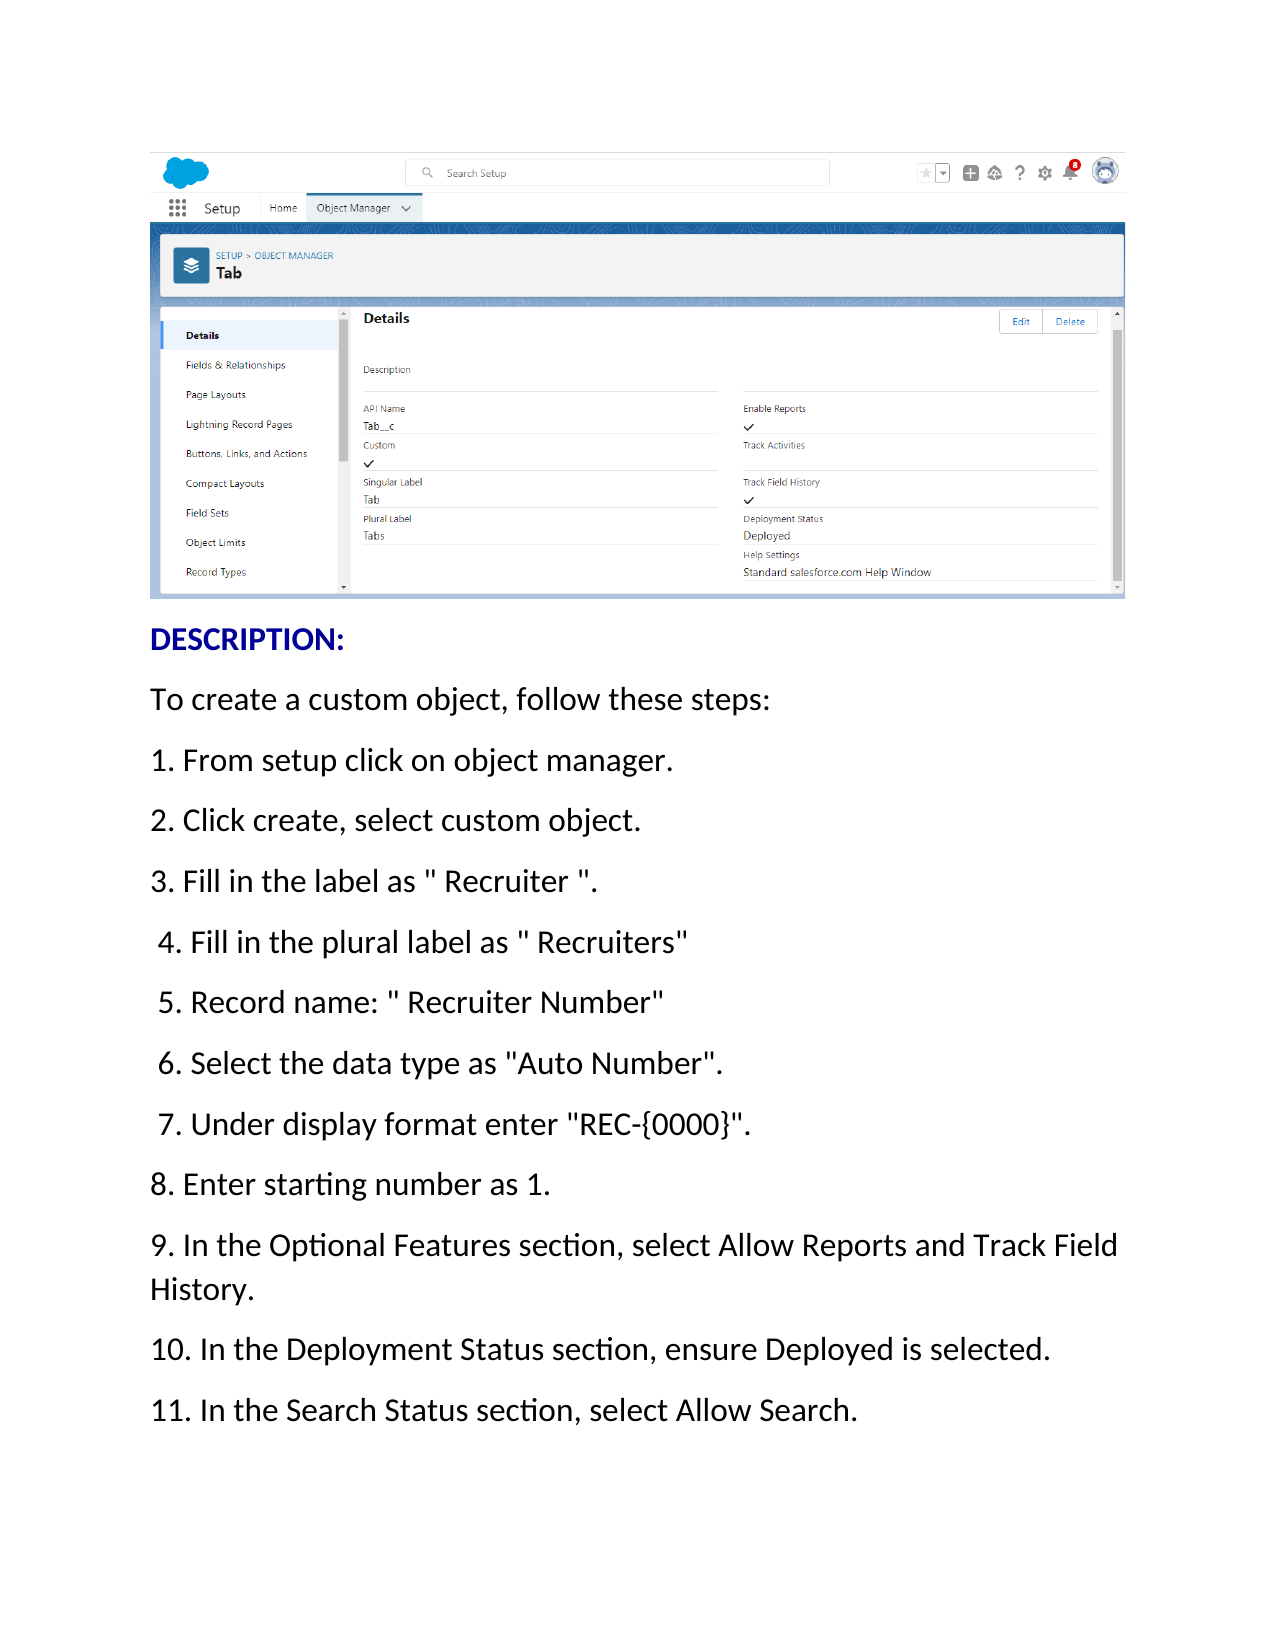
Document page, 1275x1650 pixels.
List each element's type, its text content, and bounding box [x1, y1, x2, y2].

text 2. Click create, select custom object. [150, 799, 1125, 840]
text 9. In the Optional Features section, select Allow Reports and Track Field History. [150, 1224, 1125, 1308]
text 1. From setup click on object manager. [150, 739, 1125, 779]
text 6. Select the data type as "Auto Number". [150, 1042, 1125, 1083]
text DESCRIPTION: [150, 617, 1125, 658]
text 4. Fill in the plural label as " Recruiters" [150, 921, 1125, 961]
text 10. In the Deployment Status section, ensure Deployed is selected. [150, 1328, 1125, 1369]
text 3. Fill in the label as " Recruiter ". [150, 860, 1125, 901]
text To create a custom object, follow these steps: [150, 678, 1125, 719]
text 8. Enter starting number as 1. [150, 1163, 1125, 1204]
text 5. Record name: " Recruiter Number" [150, 981, 1125, 1022]
text 11. In the Search Status section, select Allow Search. [150, 1389, 1125, 1430]
text 7. Under display format enter "REC-{0000}". [150, 1102, 1125, 1143]
picture [150, 150, 1125, 599]
